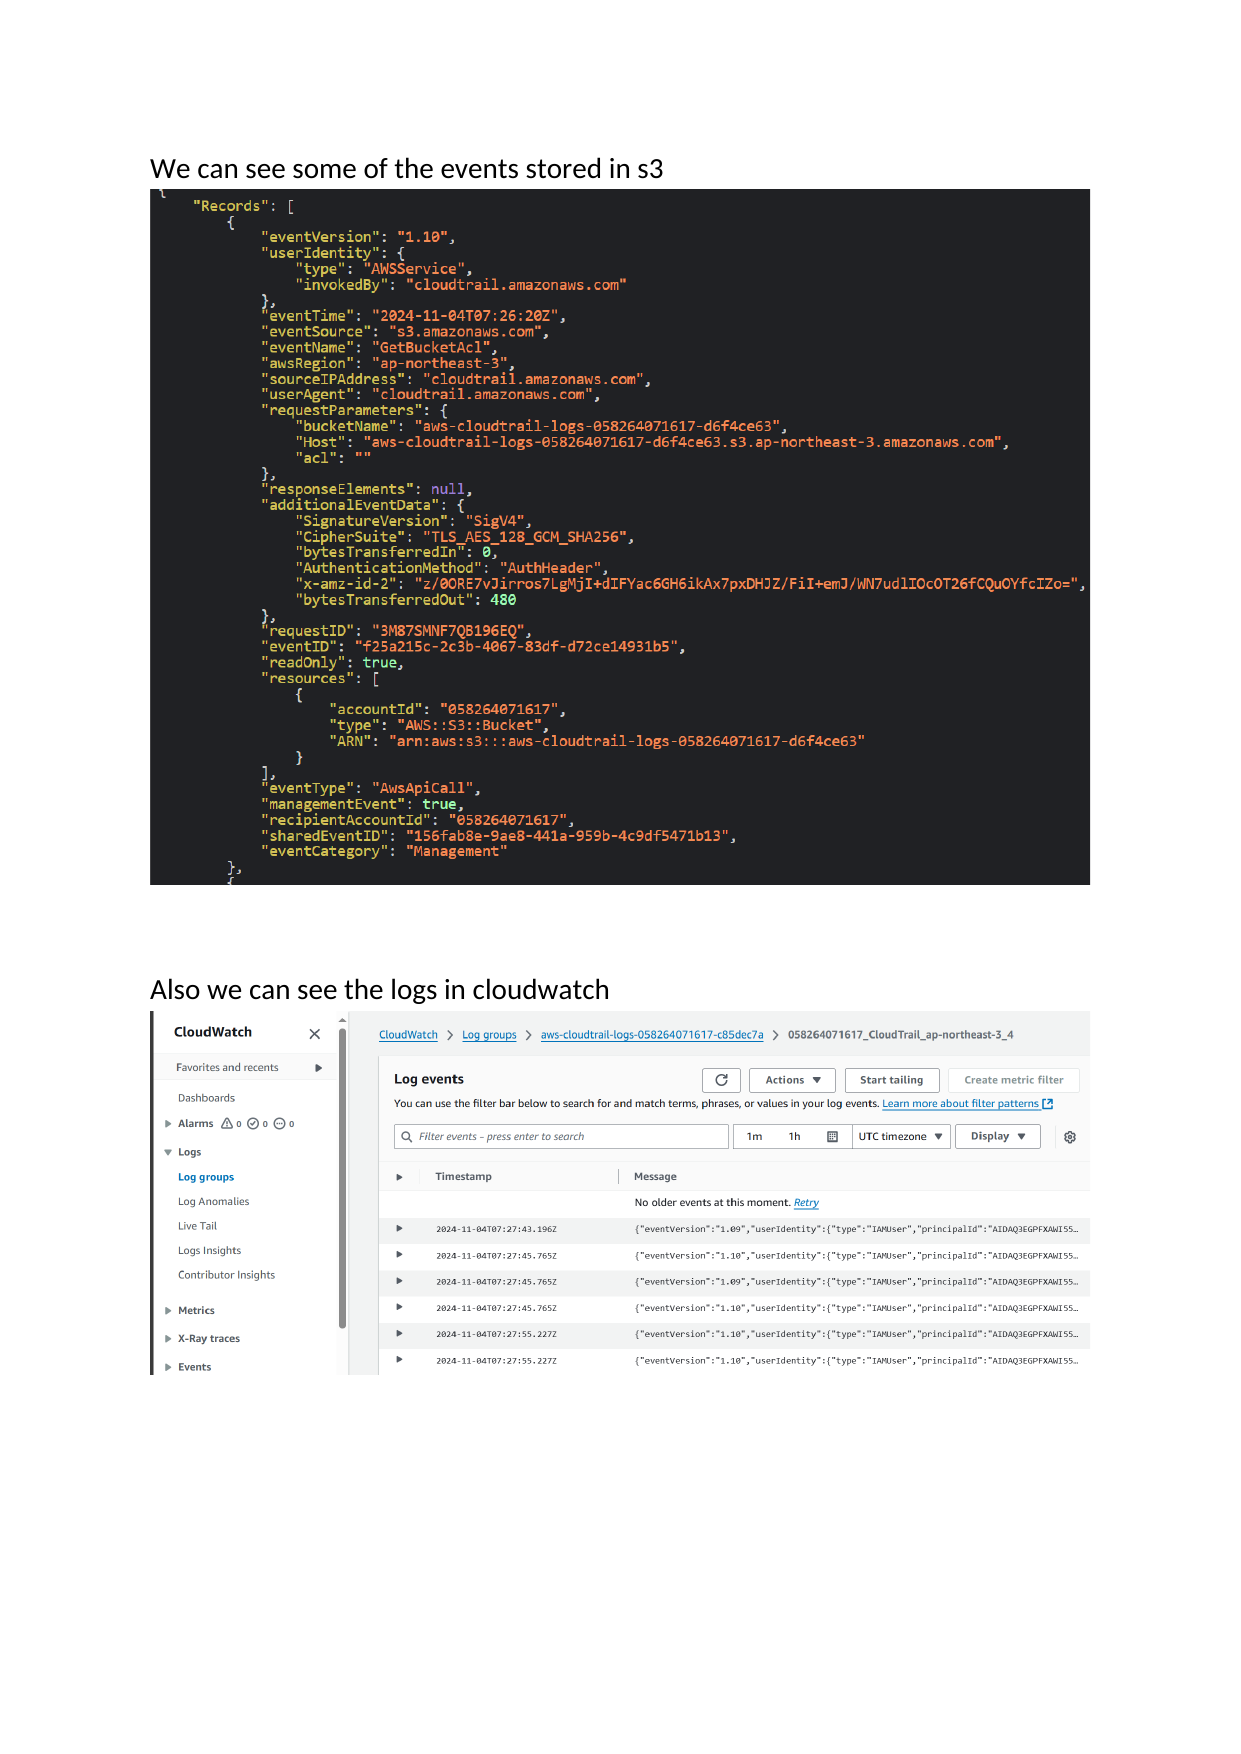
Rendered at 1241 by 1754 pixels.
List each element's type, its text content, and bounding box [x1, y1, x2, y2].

picture [150, 1011, 1091, 1375]
text Also we can see the logs in cloudwatch [150, 971, 1090, 1011]
text We can see some of the events stored in s3 [150, 150, 1090, 189]
picture [150, 189, 1091, 885]
